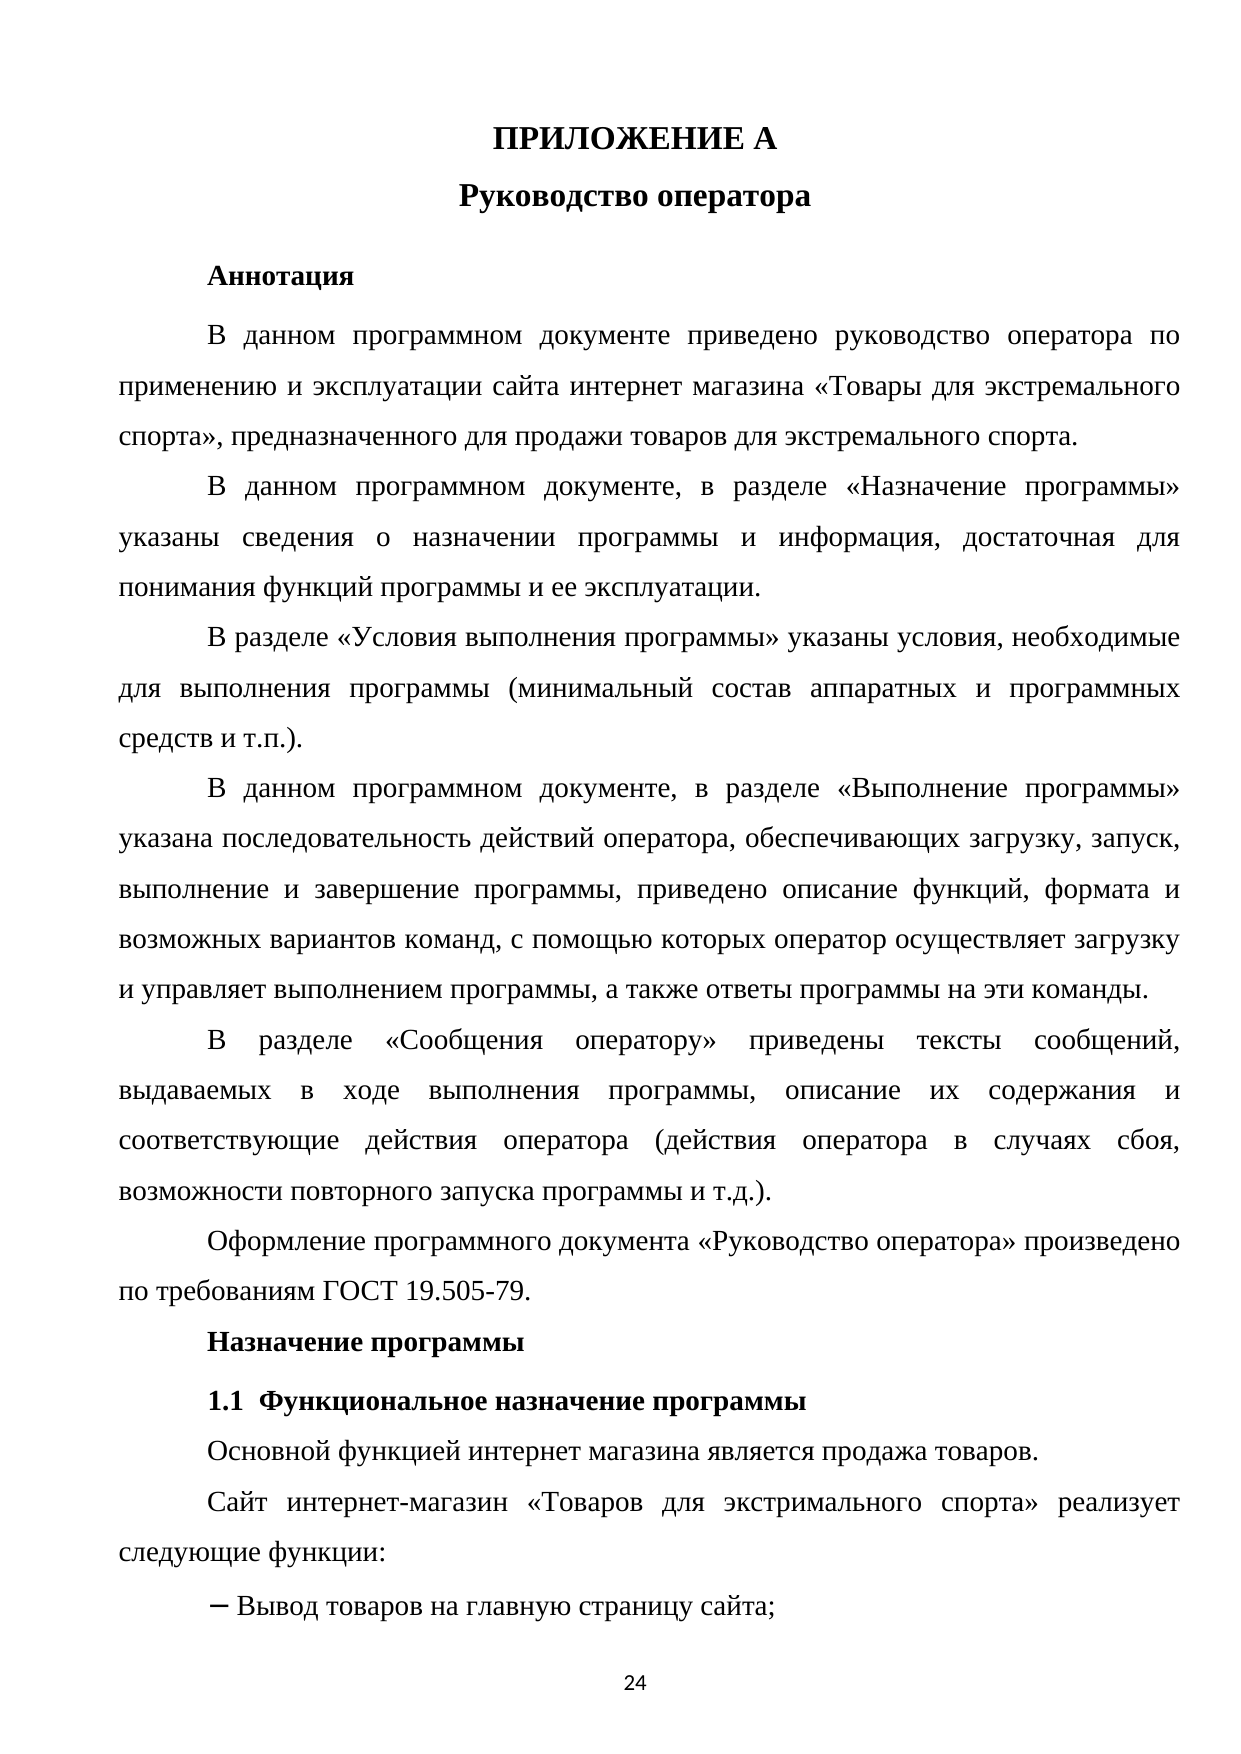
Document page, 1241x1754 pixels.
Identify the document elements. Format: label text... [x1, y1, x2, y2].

text В разделе «Условия выполнения программы» указаны условия, необходимые для выполнения программы (минимальный состав аппаратных и программных средств и т.п.). [118, 619, 1181, 753]
text Сайт интернет-магазин «Товаров для экстримального спорта» реализует следующие функции: [118, 1484, 1181, 1568]
text Аннотация [118, 258, 1181, 292]
text В данном программном документе приведено руководство оператора по применению и эксплуатации сайта интернет магазина «Товары для экстремального спорта», предназначенного для продажи товаров для экстремального спорта. [118, 317, 1181, 452]
text Назначение программы [207, 1324, 1181, 1357]
text В данном программном документе, в разделе «Выполнение программы» указана последовательность действий оператора, обеспечивающих загрузку, запуск, выполнение и завершение программы, приведено описание функций, формата и возможных вариантов команд, с помощью которых оператор осуществляет загрузку и управляет выполнением программы, а также ответы программы на эти команды. [118, 770, 1181, 1005]
list Функциональное назначение программы [207, 1383, 1181, 1417]
text В данном программном документе, в разделе «Назначение программы» указаны сведения о назначении программы и информация, достаточная для понимания функций программы и ее эксплуатации. [118, 468, 1181, 603]
list Основной функцией интернет магазина является продажа товаров. [118, 1433, 1181, 1467]
text В разделе «Сообщения оператору» приведены тексты сообщений, выдаваемых в ходе выполнения программы, описание их содержания и соответствующие действия оператора (действия оператора в случаях сбоя, возможности повторного запуска программы и т.д.). [118, 1022, 1181, 1206]
text Оформление программного документа «Руководство оператора» произведено по требованиям ГОСТ 19.505-79. [118, 1223, 1181, 1307]
subtitle ПРИЛОЖЕНИЕ А Руководство оператора [89, 118, 1181, 214]
list Вывод товаров на главную страницу сайта; [148, 1584, 1181, 1624]
